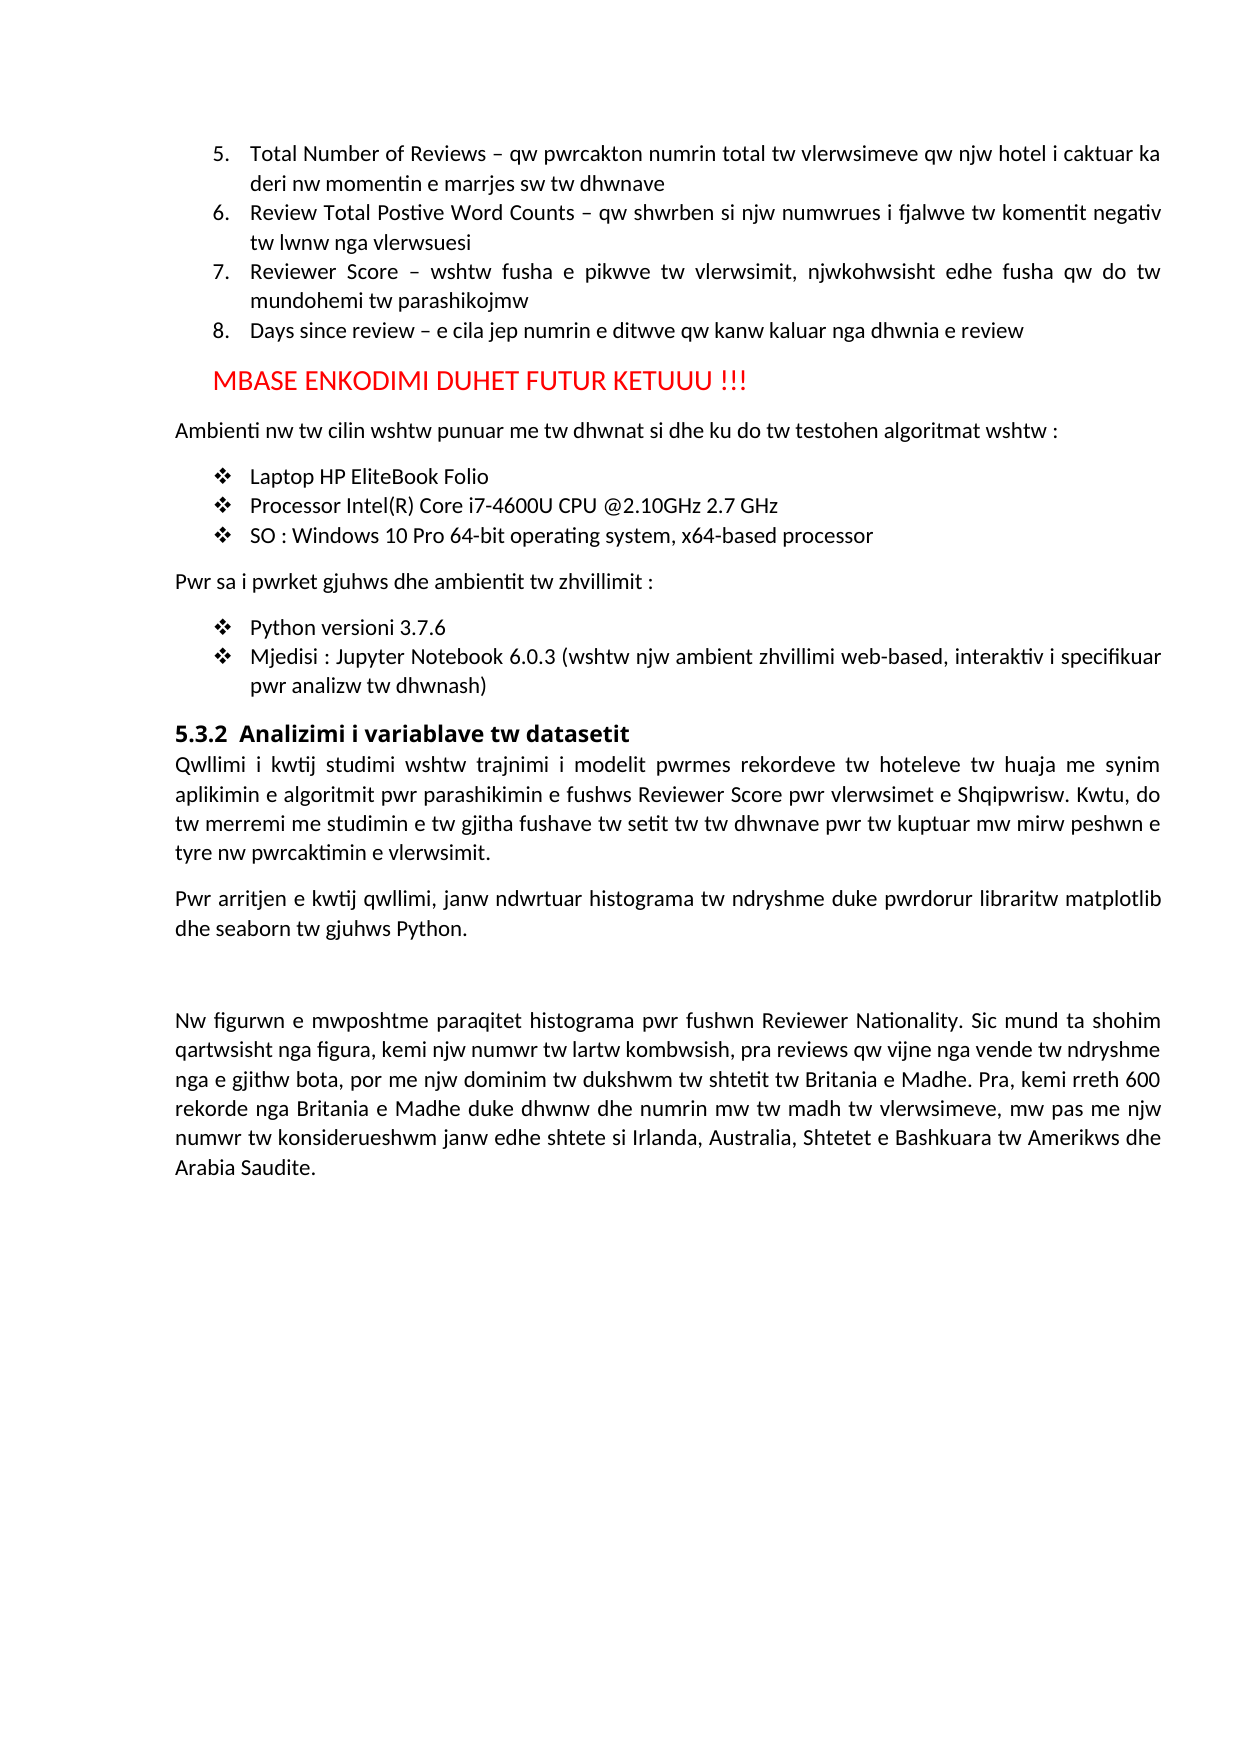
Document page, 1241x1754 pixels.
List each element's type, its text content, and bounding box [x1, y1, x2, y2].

text Nw figurwn e mwposhtme paraqitet histograma pwr fushwn Reviewer Nationality. Sic mund ta shohim qartwsisht nga figura, kemi njw numwr tw lartw kombwsish, pra reviews qw vijne nga vende tw ndryshme nga e gjithw bota, por me njw dominim tw dukshwm tw shtetit tw Britania e Madhe. Pra, kemi rreth 600 rekorde nga Britania e Madhe duke dhwnw dhe numrin mw tw madh tw vlerwsimeve, mw pas me njw numwr tw konsiderueshwm janw edhe shtete si Irlanda, Australia, Shtetet e Bashkuara tw Amerikws dhe Arabia Saudite. [175, 1006, 1163, 1181]
list Days since review – e cila jep numrin e ditwve qw kanw kaluar nga dhwnia e review [212, 316, 1163, 344]
list SO : Windows 10 Pro 64-bit operating system, x64-based processor [212, 521, 1163, 549]
list Processor Intel(R) Core i7-4600U CPU @2.10GHz 2.7 GHz [212, 491, 1163, 519]
text Qwllimi i kwtij studimi wshtw trajnimi i modelit pwrmes rekordeve tw hoteleve tw huaja me synim aplikimin e algoritmit pwr parashikimin e fushws Reviewer Score pwr vlerwsimet e Shqipwrisw. Kwtu, do tw merremi me studimin e tw gjitha fushave tw setit tw tw dhwnave pwr tw kuptuar mw mirw peshwn e tyre nw pwrcaktimin e vlerwsimit. [175, 750, 1163, 867]
list Reviewer Score – wshtw fusha e pikwve tw vlerwsimit, njwkohwsisht edhe fusha qw do tw mundohemi tw parashikojmw [212, 257, 1163, 314]
list Mjedisi : Jupyter Notebook 6.0.3 (wshtw njw ambient zhvillimi web-based, interaktiv i specifikuar pwr analizw tw dhwnash) [212, 642, 1163, 699]
text Pwr arritjen e kwtij qwllimi, janw ndwrtuar histograma tw ndryshme duke pwrdorur libraritw matplotlib dhe seaborn tw gjuhws Python. [175, 884, 1163, 942]
text MBASE ENKODIMI DUHET FUTUR KETUUU !!! [212, 362, 1163, 397]
list Total Number of Reviews – qw pwrcakton numrin total tw vlerwsimeve qw njw hotel i caktuar ka deri nw momentin e marrjes sw tw dhwnave [212, 139, 1163, 197]
subtitle 5.3.2 Analizimi i variablave tw datasetit [175, 718, 1163, 749]
list Python versioni 3.7.6 [212, 613, 1163, 641]
text Pwr sa i pwrket gjuhws dhe ambientit tw zhvillimit : [175, 567, 1163, 595]
list Laptop HP EliteBook Folio [212, 462, 1163, 490]
list Review Total Postive Word Counts – qw shwrben si njw numwrues i fjalwve tw komentit negativ tw lwnw nga vlerwsuesi [212, 198, 1163, 256]
text Ambienti nw tw cilin wshtw punuar me tw dhwnat si dhe ku do tw testohen algoritmat wshtw : [175, 416, 1163, 444]
